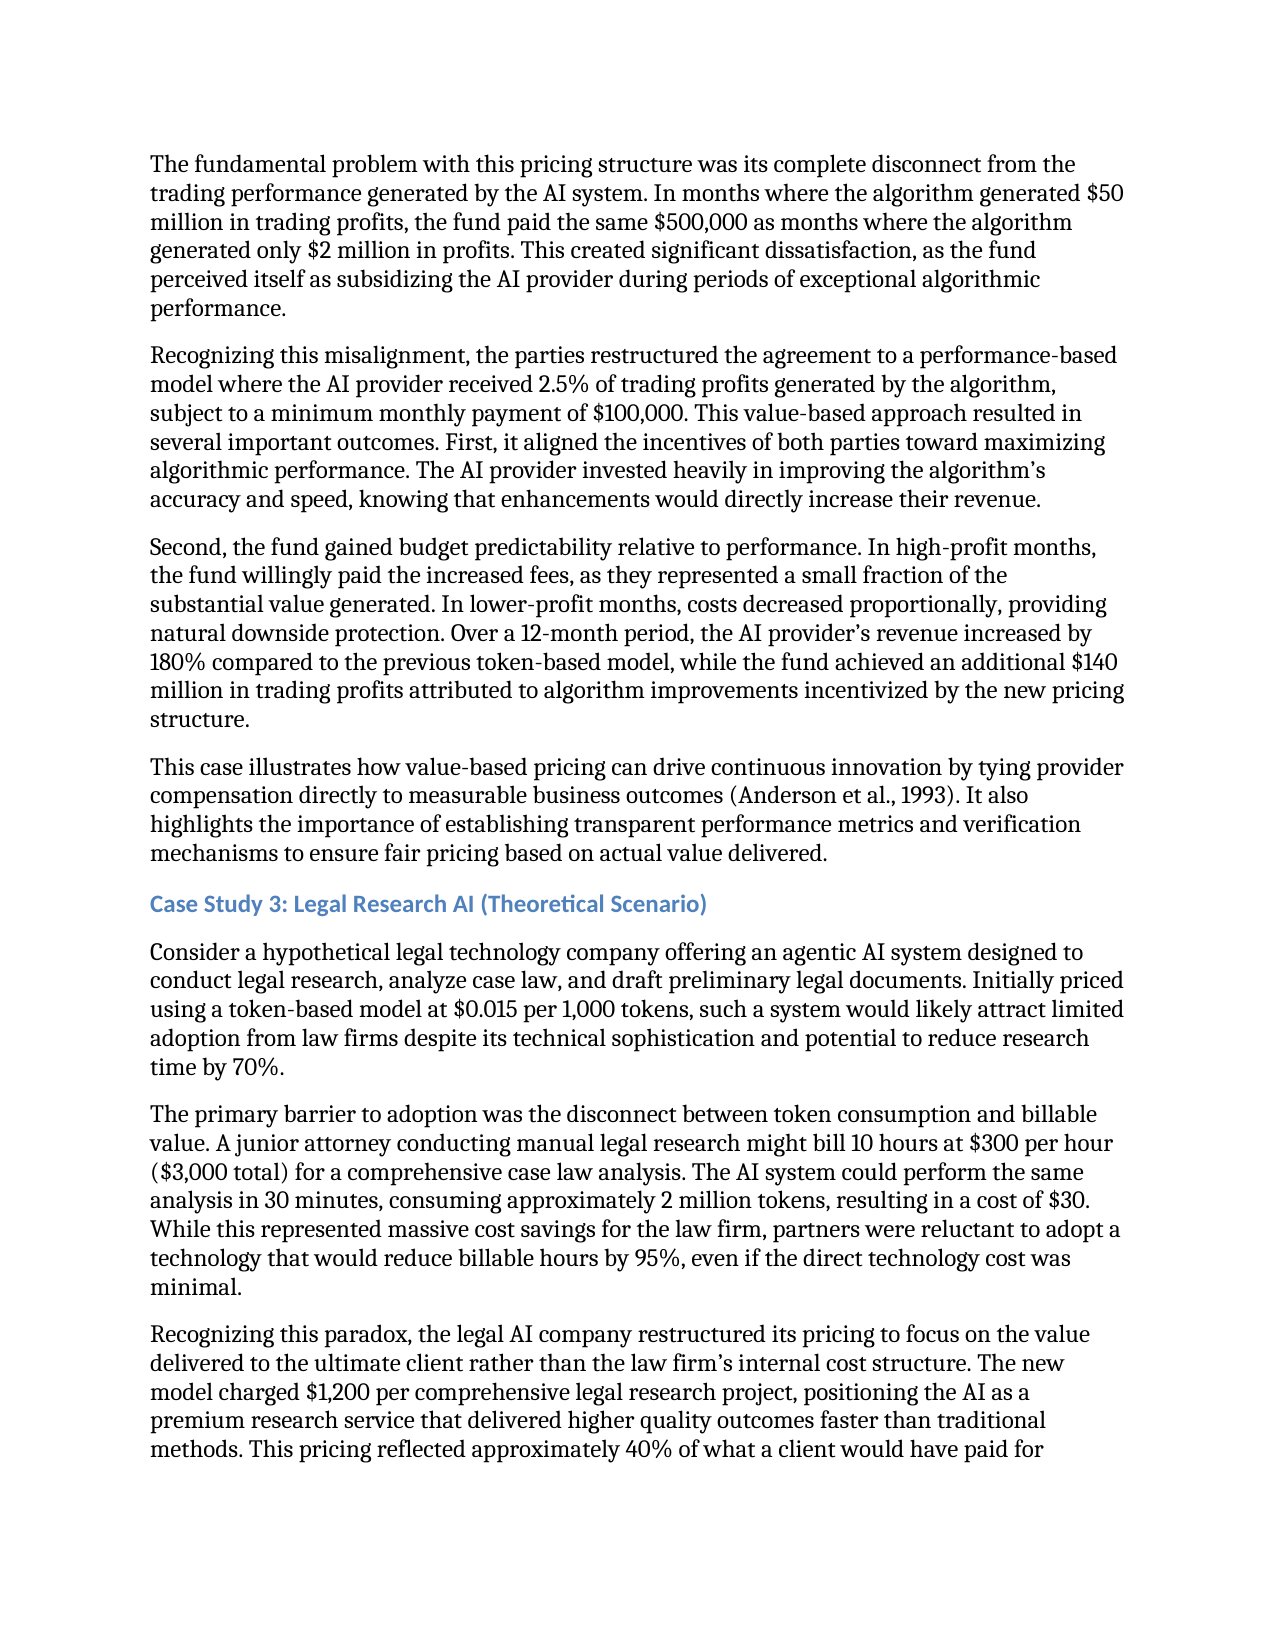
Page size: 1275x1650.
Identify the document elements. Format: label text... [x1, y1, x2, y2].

text The fundamental problem with this pricing structure was its complete disconnect from the trading performance generated by the AI system. In months where the algorithm generated $50 million in trading profits, the fund paid the same $500,000 as months where the algorithm generated only $2 million in profits. This created significant dissatisfaction, as the fund perceived itself as subsidizing the AI provider during periods of exceptional algorithmic performance. [150, 150, 1125, 322]
subtitle Case Study 3: Legal Research AI (Theoretical Scenario) [150, 888, 1125, 919]
text This case illustrates how value-based pricing can drive continuous innovation by tying provider compensation directly to measurable business outcomes (Anderson et al., 1993). It also highlights the importance of establishing transparent performance metrics and verification mechanisms to ensure fair pricing based on actual value delivered. [150, 752, 1125, 867]
text Second, the fund gained budget predictability relative to performance. In high-profit months, the fund willingly paid the increased fees, as they represented a small fraction of the substantial value generated. In lower-profit months, costs decreased proportionally, providing natural downside protection. Over a 12-month period, the AI provider’s revenue increased by 180% compared to the previous token-based model, while the fund achieved an additional $140 million in trading profits attributed to algorithm improvements incentivized by the new pricing structure. [150, 532, 1125, 734]
text Consider a hypothetical legal technology company offering an agentic AI system designed to conduct legal research, analyze case law, and draft preliminary legal documents. Initially priced using a token-based model at $0.015 per 1,000 tokens, such a system would likely attract limited adoption from law firms despite its technical sophistication and potential to reduce research time by 70%. [150, 938, 1125, 1081]
